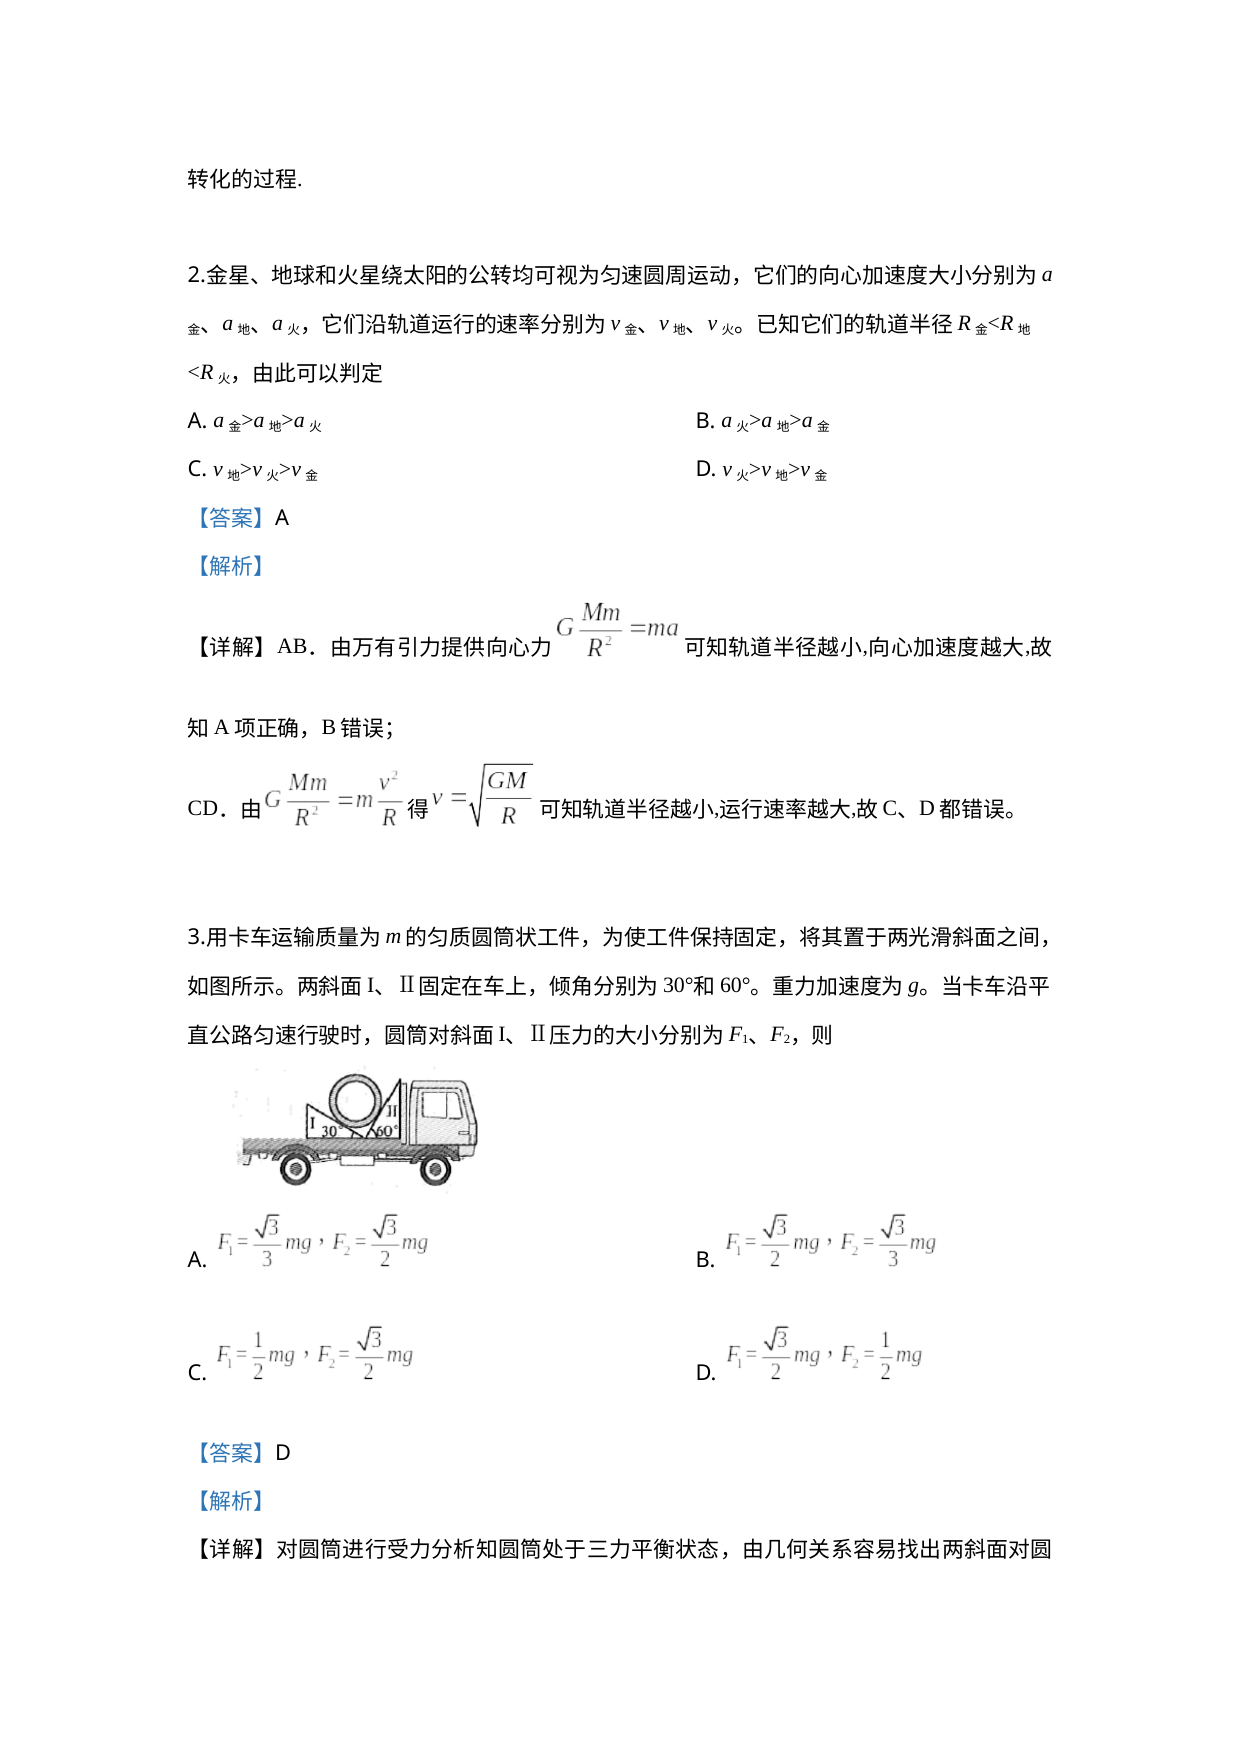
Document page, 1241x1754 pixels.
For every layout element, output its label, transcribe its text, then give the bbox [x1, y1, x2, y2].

text 【答案】D [187, 1435, 1053, 1468]
text 2.金星、地球和火星绕太阳的公转均可视为匀速圆周运动，它们的向心加速度大小分别为a金、a地、a火，它们沿轨道运行的速率分别为v金、v地、v火。已知它们的轨道半径R金<R地<R火，由此可以判定 [187, 258, 1053, 388]
text A. a金>a地>a火 B. a火>a地>a金 [187, 403, 1053, 436]
text CD．由得可知轨道半径越小,运行速率越大,故C、D都错误。 [187, 759, 1053, 856]
text 【解析】 [187, 1483, 1053, 1516]
text 【答案】A [187, 500, 1053, 533]
text 【详解】AB．由万有引力提供向心力可知轨道半径越小,向心加速度越大,故知A项正确，B错误； [187, 597, 1053, 743]
text 【解析】 [187, 548, 1053, 581]
text A. B. [187, 1210, 1053, 1308]
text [187, 162, 1053, 194]
text C. D. [187, 1323, 1053, 1420]
picture [231, 1065, 488, 1194]
text C. v地>v火>v金 D. v火>v地>v金 [187, 452, 1053, 484]
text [187, 1532, 1053, 1564]
text 3.用卡车运输质量为m的匀质圆筒状工件，为使工件保持固定，将其置于两光滑斜面之间，如图所示。两斜面I、Ⅱ固定在车上，倾角分别为30°和60°。重力加速度为g。当卡车沿平直公路匀速行驶时，圆筒对斜面I、Ⅱ压力的大小分别为F1、F2，则 [187, 920, 1053, 1050]
